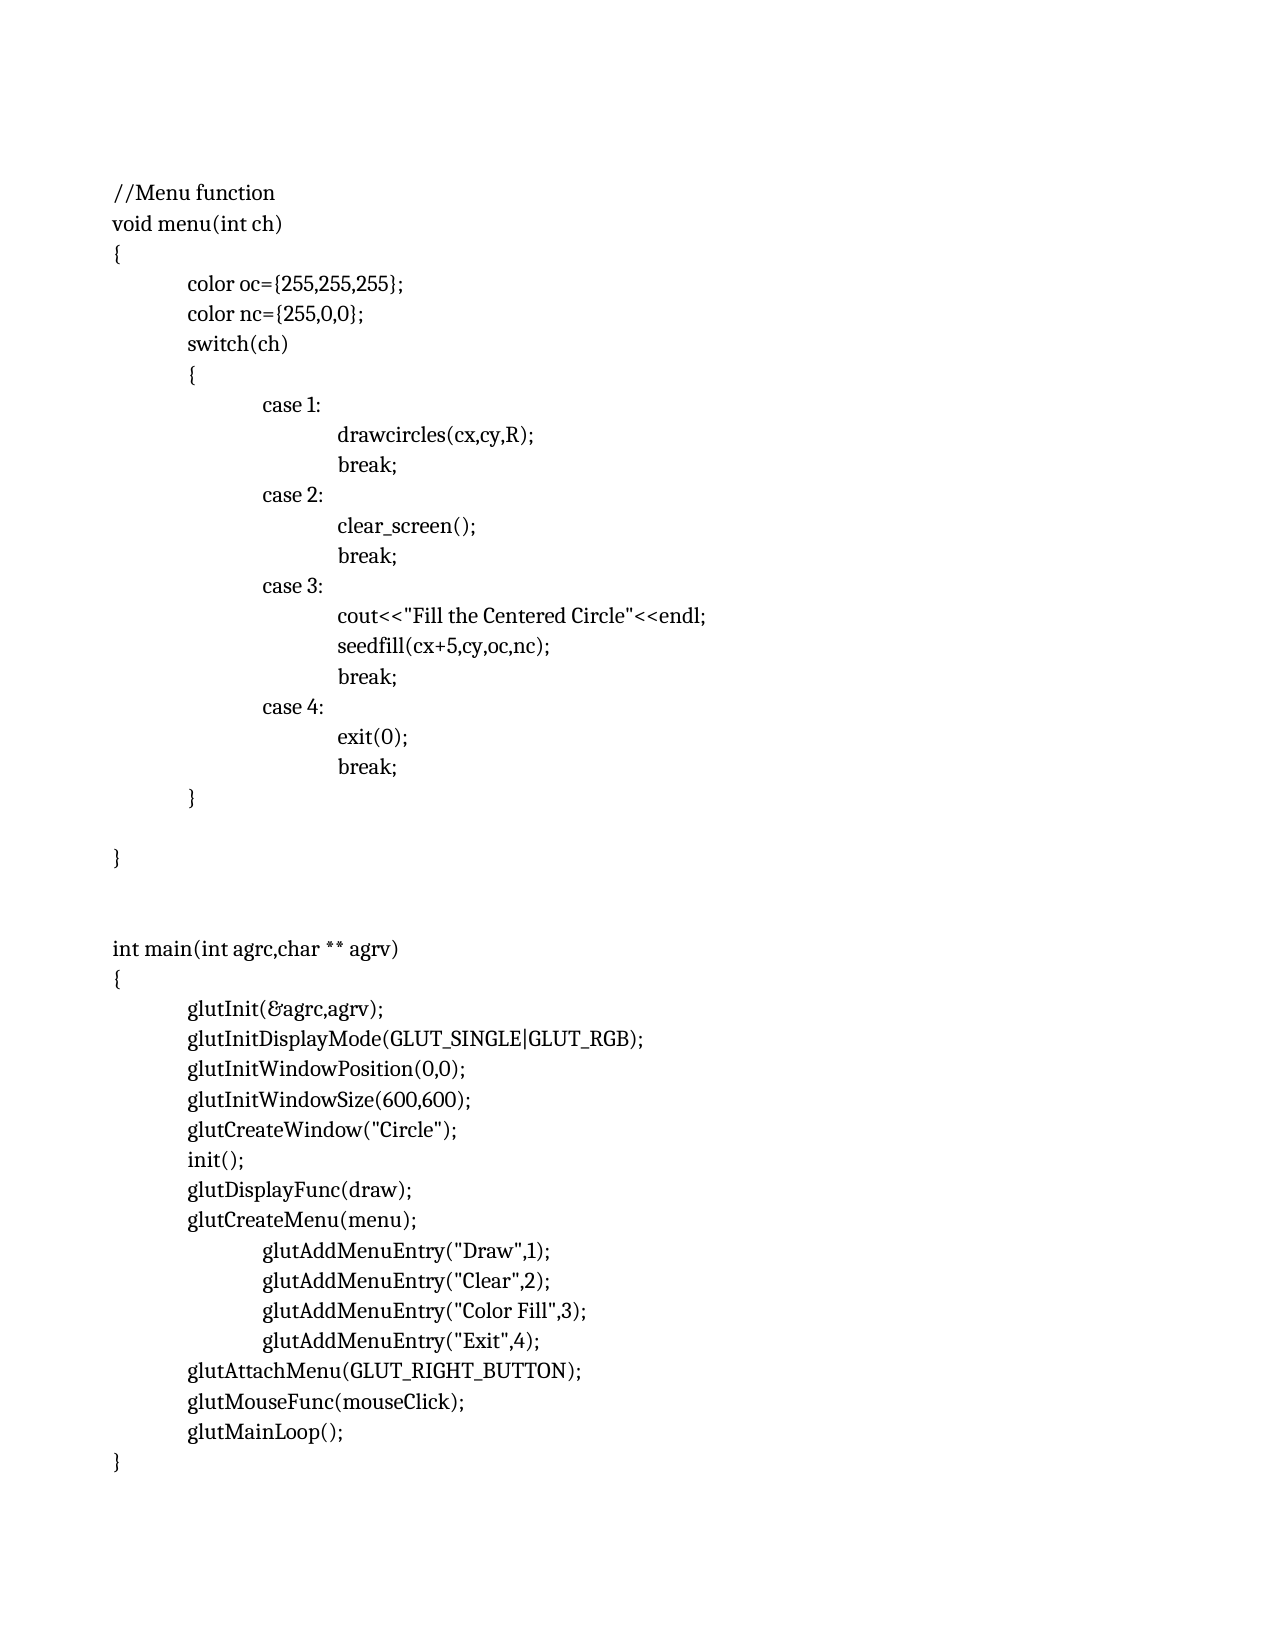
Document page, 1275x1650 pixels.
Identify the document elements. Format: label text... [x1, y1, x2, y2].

text void menu(int ch) [112, 210, 1162, 237]
text glutAttachMenu(GLUT_RIGHT_BUTTON); [112, 1358, 1162, 1385]
text glutInit(&agrc,agrv); [112, 996, 1162, 1022]
text switch(ch) [112, 331, 1162, 358]
text } [112, 845, 1162, 871]
text glutMainLoop(); [112, 1419, 1162, 1445]
text glutInitWindowPosition(0,0); [112, 1056, 1162, 1083]
text glutMouseFunc(mouseClick); [112, 1388, 1162, 1415]
text exit(0); [112, 724, 1162, 750]
text drawcircles(cx,cy,R); [112, 422, 1162, 448]
text break; [112, 543, 1162, 569]
text cout<<"Fill the Centered Circle"<<endl; [112, 603, 1162, 629]
text break; [112, 452, 1162, 478]
text glutInitDisplayMode(GLUT_SINGLE|GLUT_RGB); [112, 1026, 1162, 1052]
text color oc={255,255,255}; [112, 271, 1162, 297]
text glutCreateMenu(menu); [112, 1207, 1162, 1234]
text clear_screen(); [112, 512, 1162, 539]
text { [112, 966, 1162, 992]
text glutAddMenuEntry("Draw",1); [112, 1237, 1162, 1264]
text glutDisplayFunc(draw); [112, 1177, 1162, 1203]
text glutAddMenuEntry("Color Fill",3); [112, 1298, 1162, 1324]
text glutCreateWindow("Circle"); [112, 1117, 1162, 1143]
text glutAddMenuEntry("Clear",2); [112, 1268, 1162, 1294]
text glutAddMenuEntry("Exit",4); [112, 1328, 1162, 1354]
text break; [112, 663, 1162, 690]
text int main(int agrc,char ** agrv) [112, 935, 1162, 962]
text glutInitWindowSize(600,600); [112, 1086, 1162, 1113]
text case 1: [112, 392, 1162, 418]
text color nc={255,0,0}; [112, 301, 1162, 327]
text } [112, 1449, 1162, 1475]
text seedfill(cx+5,cy,oc,nc); [112, 633, 1162, 660]
text break; [112, 754, 1162, 781]
text init(); [112, 1147, 1162, 1173]
text //Menu function [112, 180, 1162, 207]
text case 3: [112, 573, 1162, 599]
text case 4: [112, 694, 1162, 720]
text case 2: [112, 482, 1162, 509]
text { [112, 241, 1162, 267]
text { [112, 361, 1162, 388]
text } [112, 784, 1162, 811]
